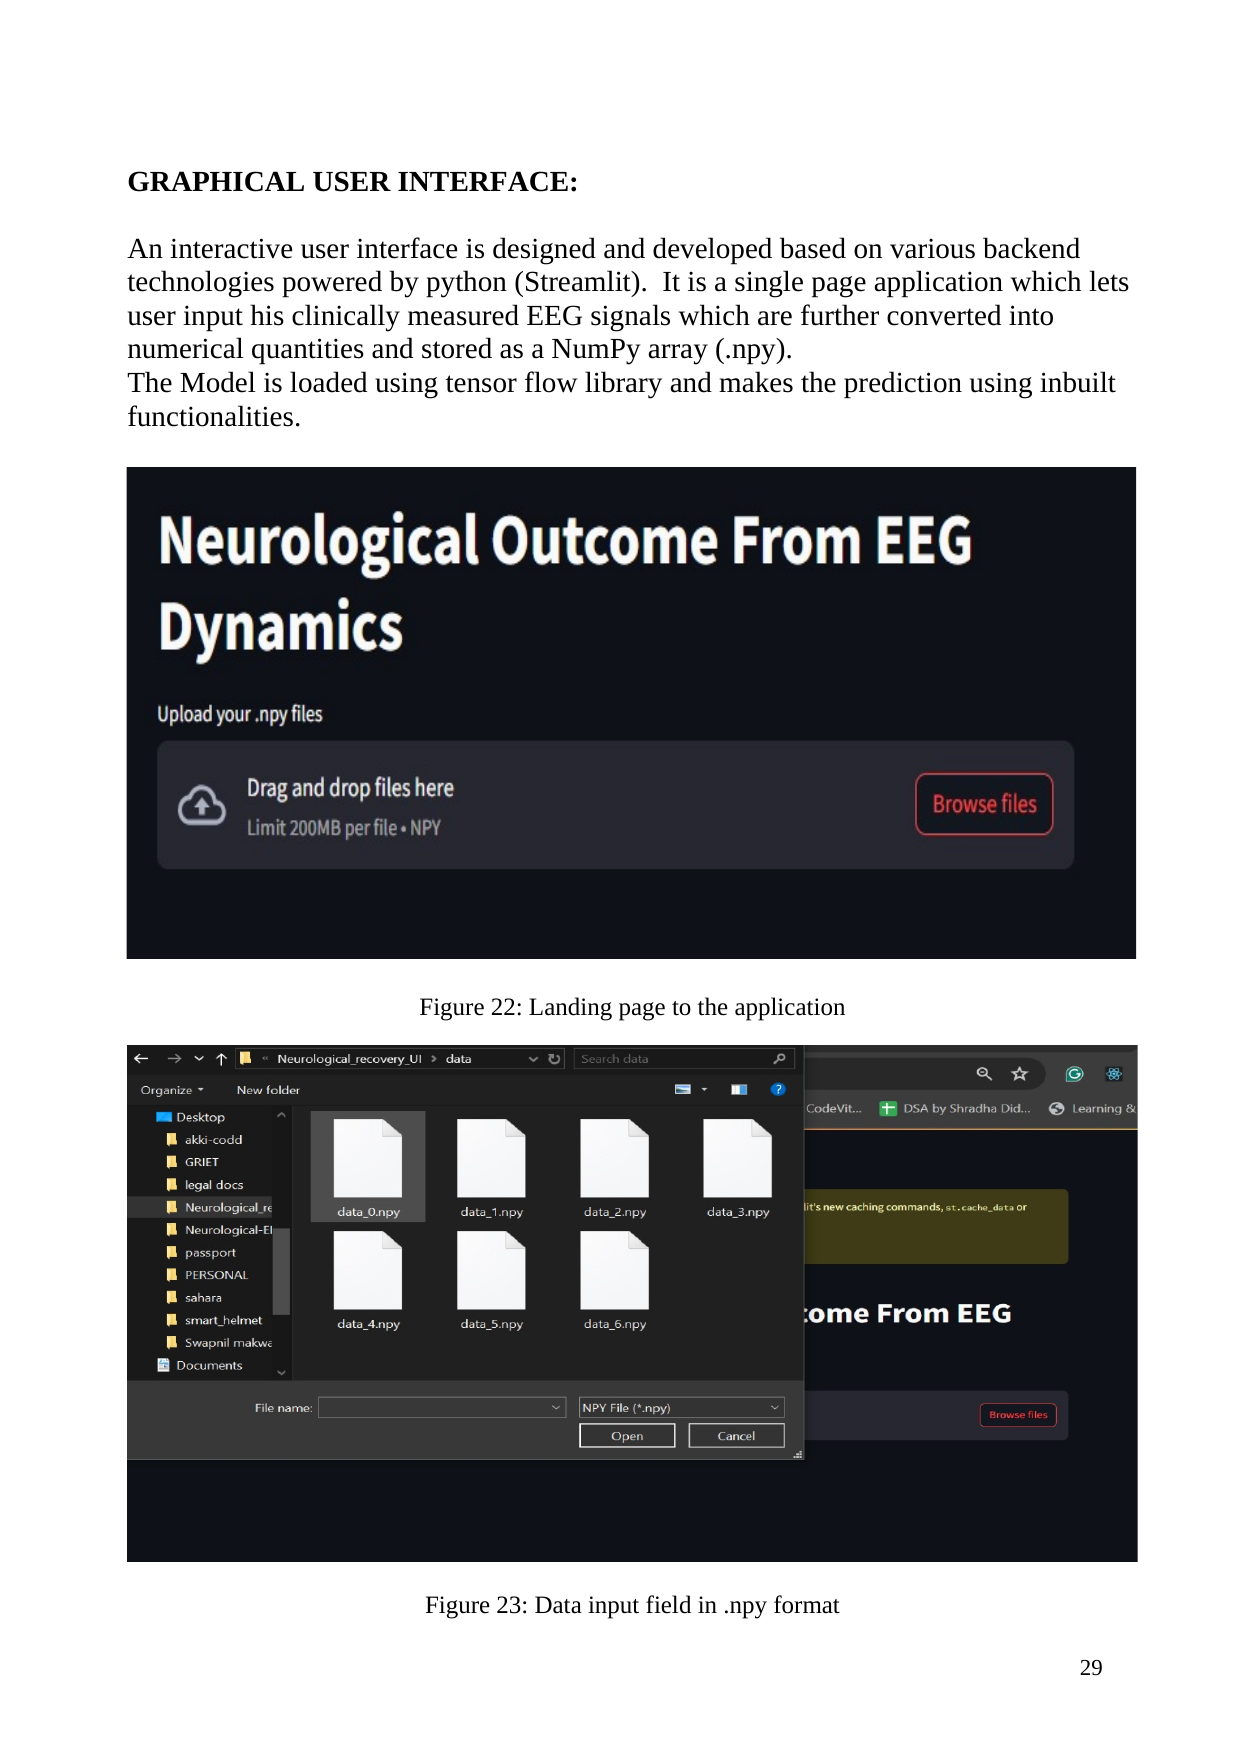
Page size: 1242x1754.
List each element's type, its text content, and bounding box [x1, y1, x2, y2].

text Figure 23: Data input field in .npy format [127, 1590, 1137, 1619]
text Figure 22: Landing page to the application [127, 992, 1137, 1021]
picture [126, 467, 1137, 959]
picture [127, 1045, 1138, 1562]
text An interactive user interface is designed and developed based on various backend technologies powered by python (Streamlit). It is a single page application which lets user input his clinically measured EEG signals which are further converted into numerical quantities and stored as a NumPy array (.npy). [127, 231, 1137, 365]
text GRAPHICAL USER INTERFACE: [127, 164, 1137, 197]
text The Model is loaded using tensor flow library and makes the prediction using inbuilt functionalities. [127, 365, 1137, 432]
